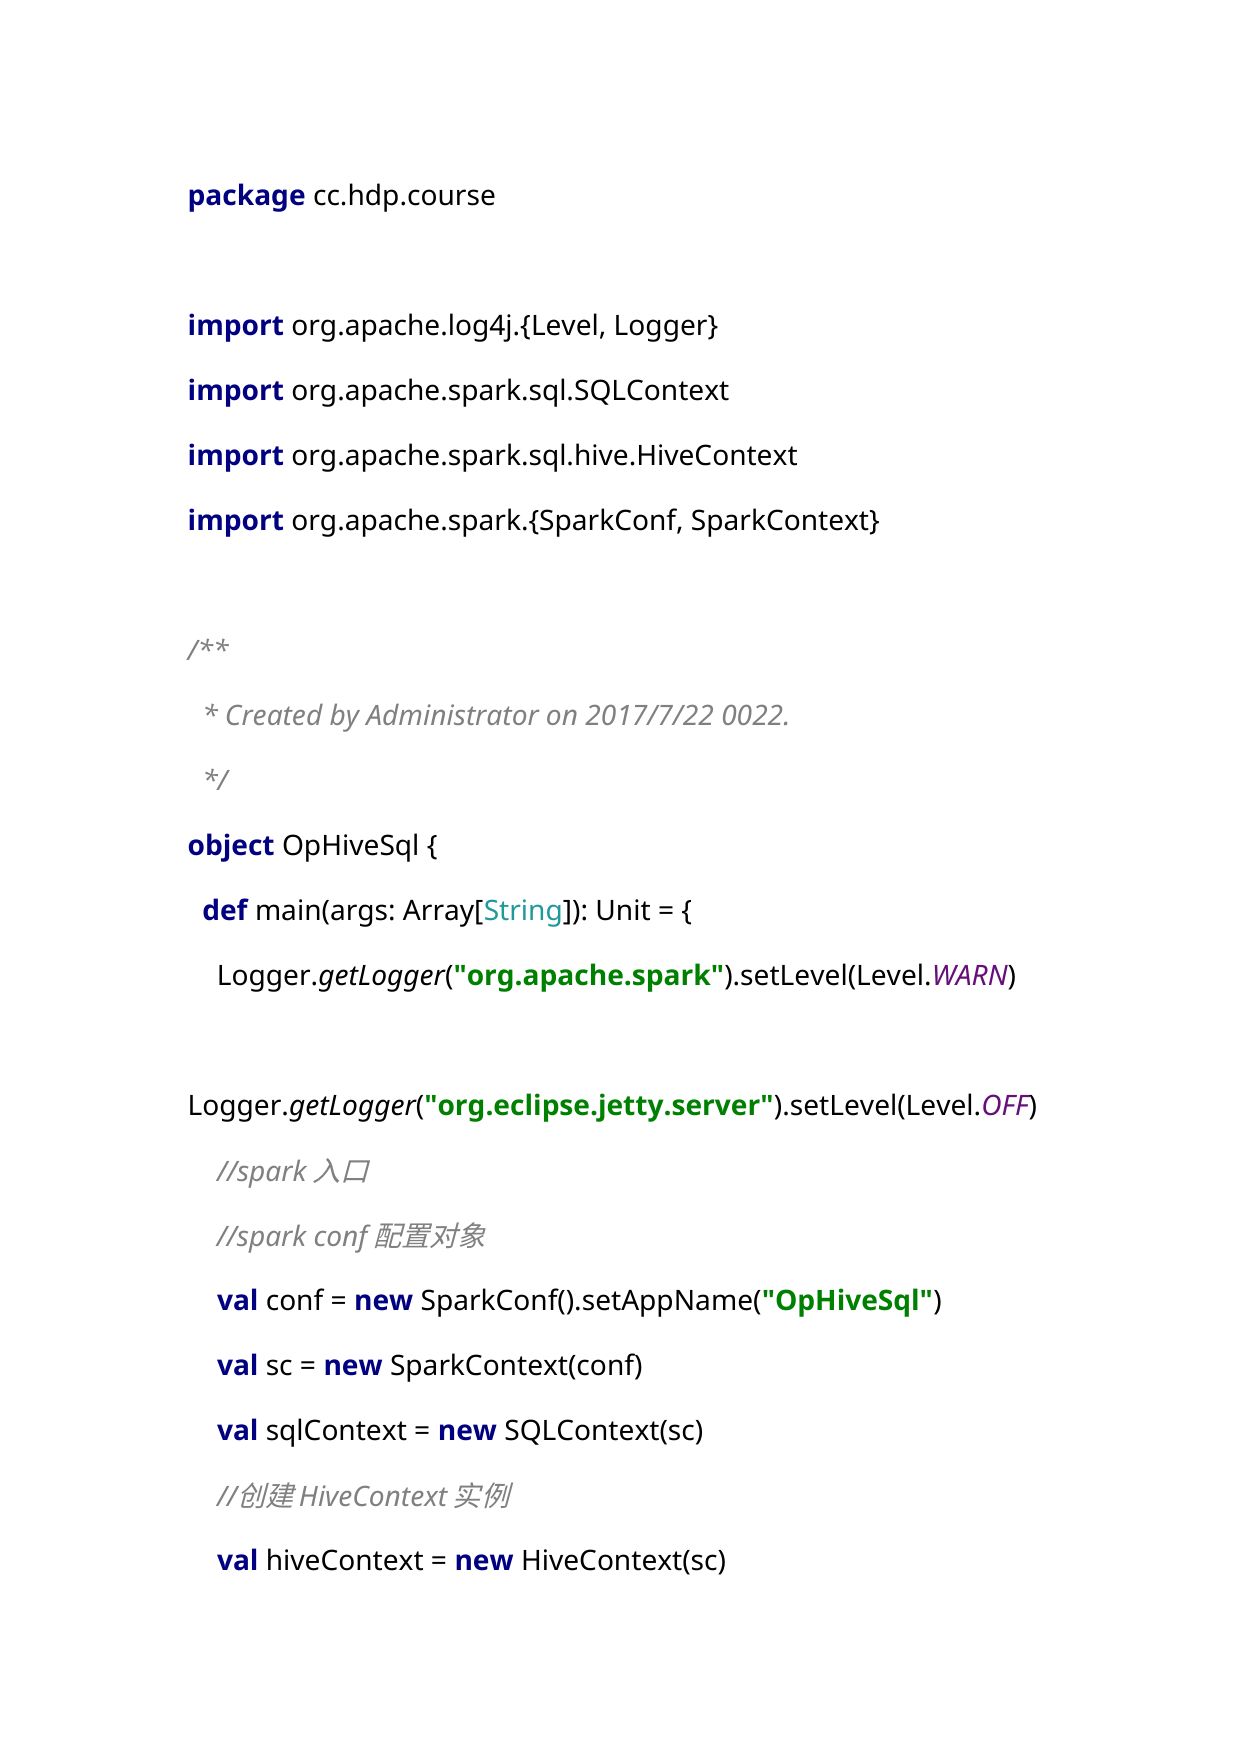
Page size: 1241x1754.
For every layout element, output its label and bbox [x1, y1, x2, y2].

text [187, 162, 1053, 1592]
